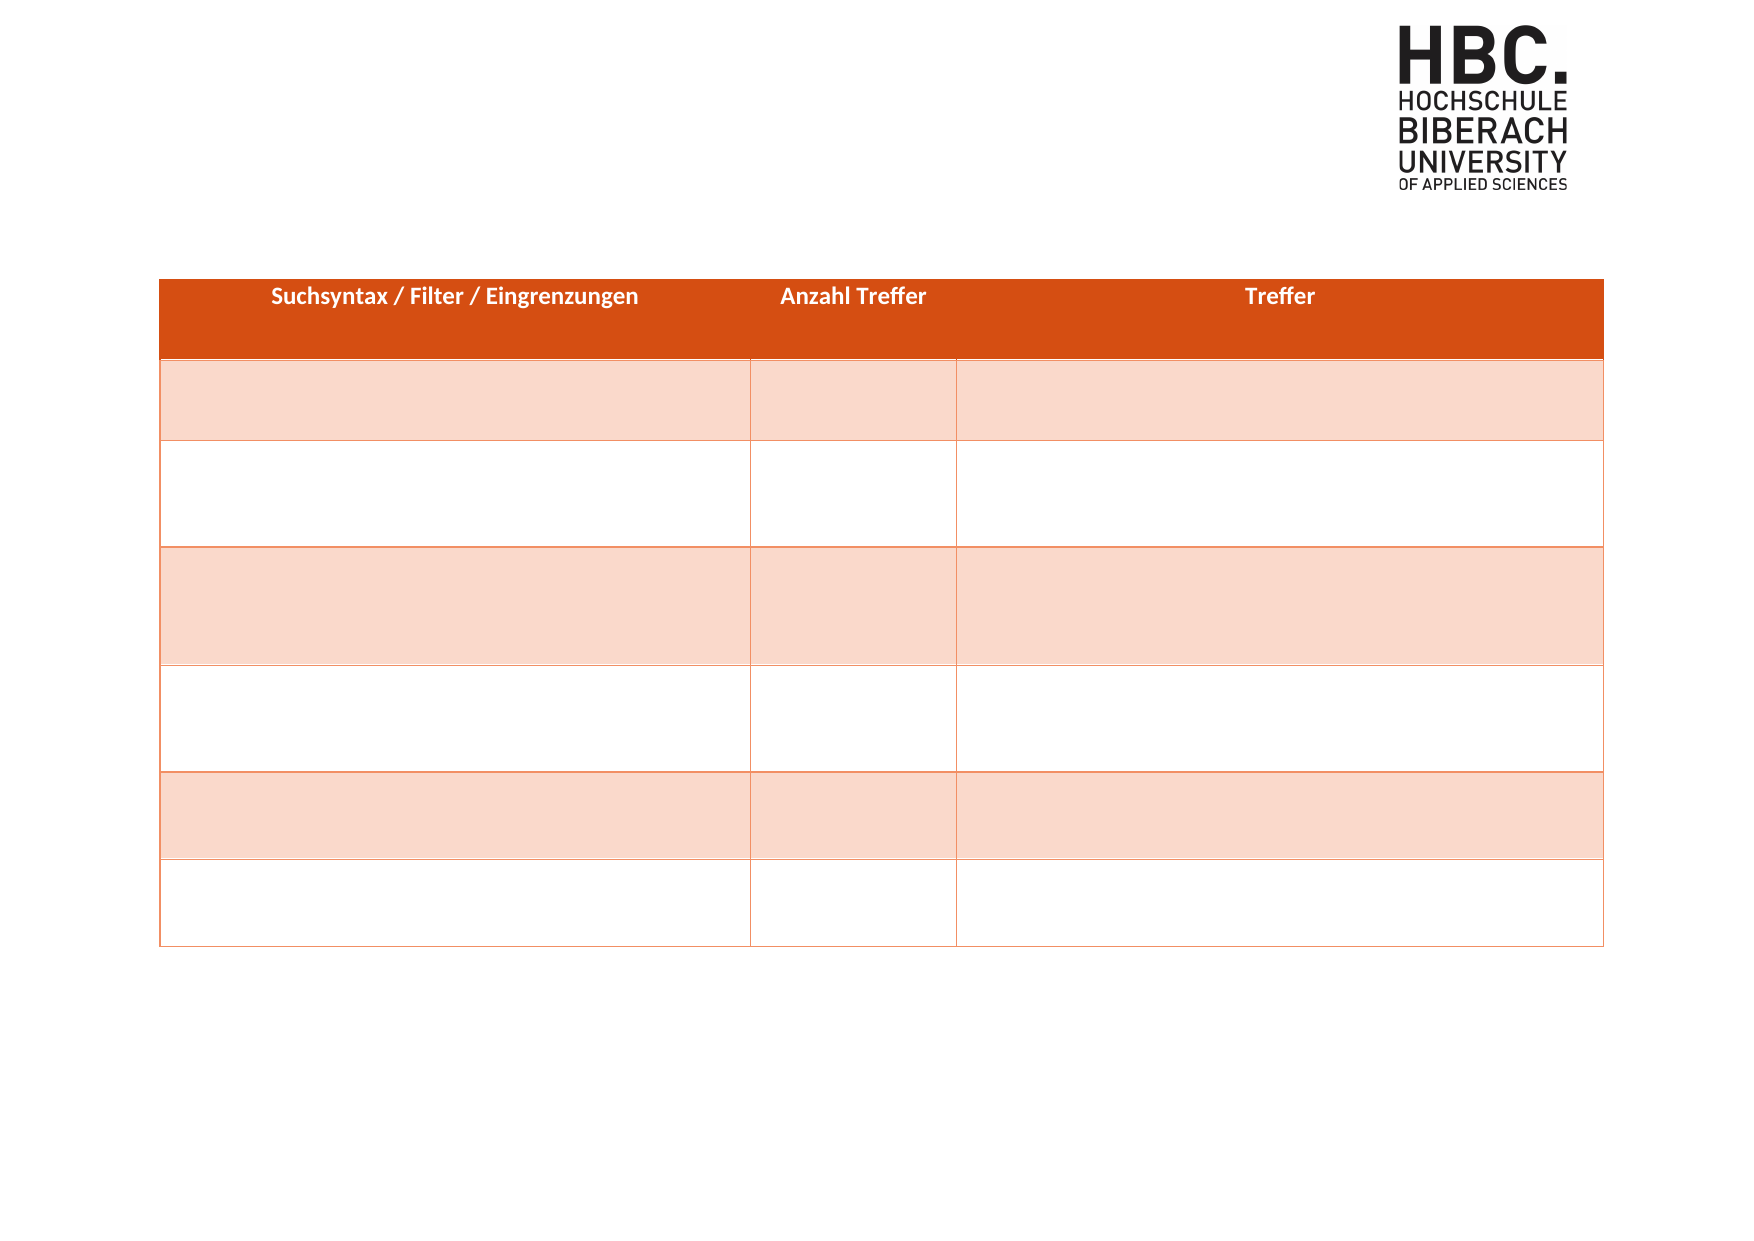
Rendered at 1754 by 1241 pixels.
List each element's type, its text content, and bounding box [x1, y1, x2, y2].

table_cell [957, 860, 1603, 946]
table_cell [957, 773, 1603, 858]
table_header Anzahl Treffer [751, 280, 956, 359]
table_cell [161, 666, 750, 771]
table_cell [751, 441, 956, 546]
table_cell [161, 860, 750, 946]
table_cell [161, 361, 750, 440]
table_cell [751, 860, 956, 946]
picture [1399, 25, 1567, 190]
table_cell [957, 666, 1603, 771]
table_cell [751, 548, 956, 664]
table_cell [161, 773, 750, 858]
table_header Suchsyntax / Filter / Eingrenzungen [161, 280, 750, 359]
table_cell [161, 441, 750, 546]
table_cell [957, 361, 1603, 440]
table_cell [957, 441, 1603, 546]
table_cell [161, 548, 750, 664]
table_cell [751, 773, 956, 858]
table_cell [751, 361, 956, 440]
table_header Treffer [957, 280, 1603, 359]
table_cell [957, 548, 1603, 664]
table_cell [751, 666, 956, 771]
